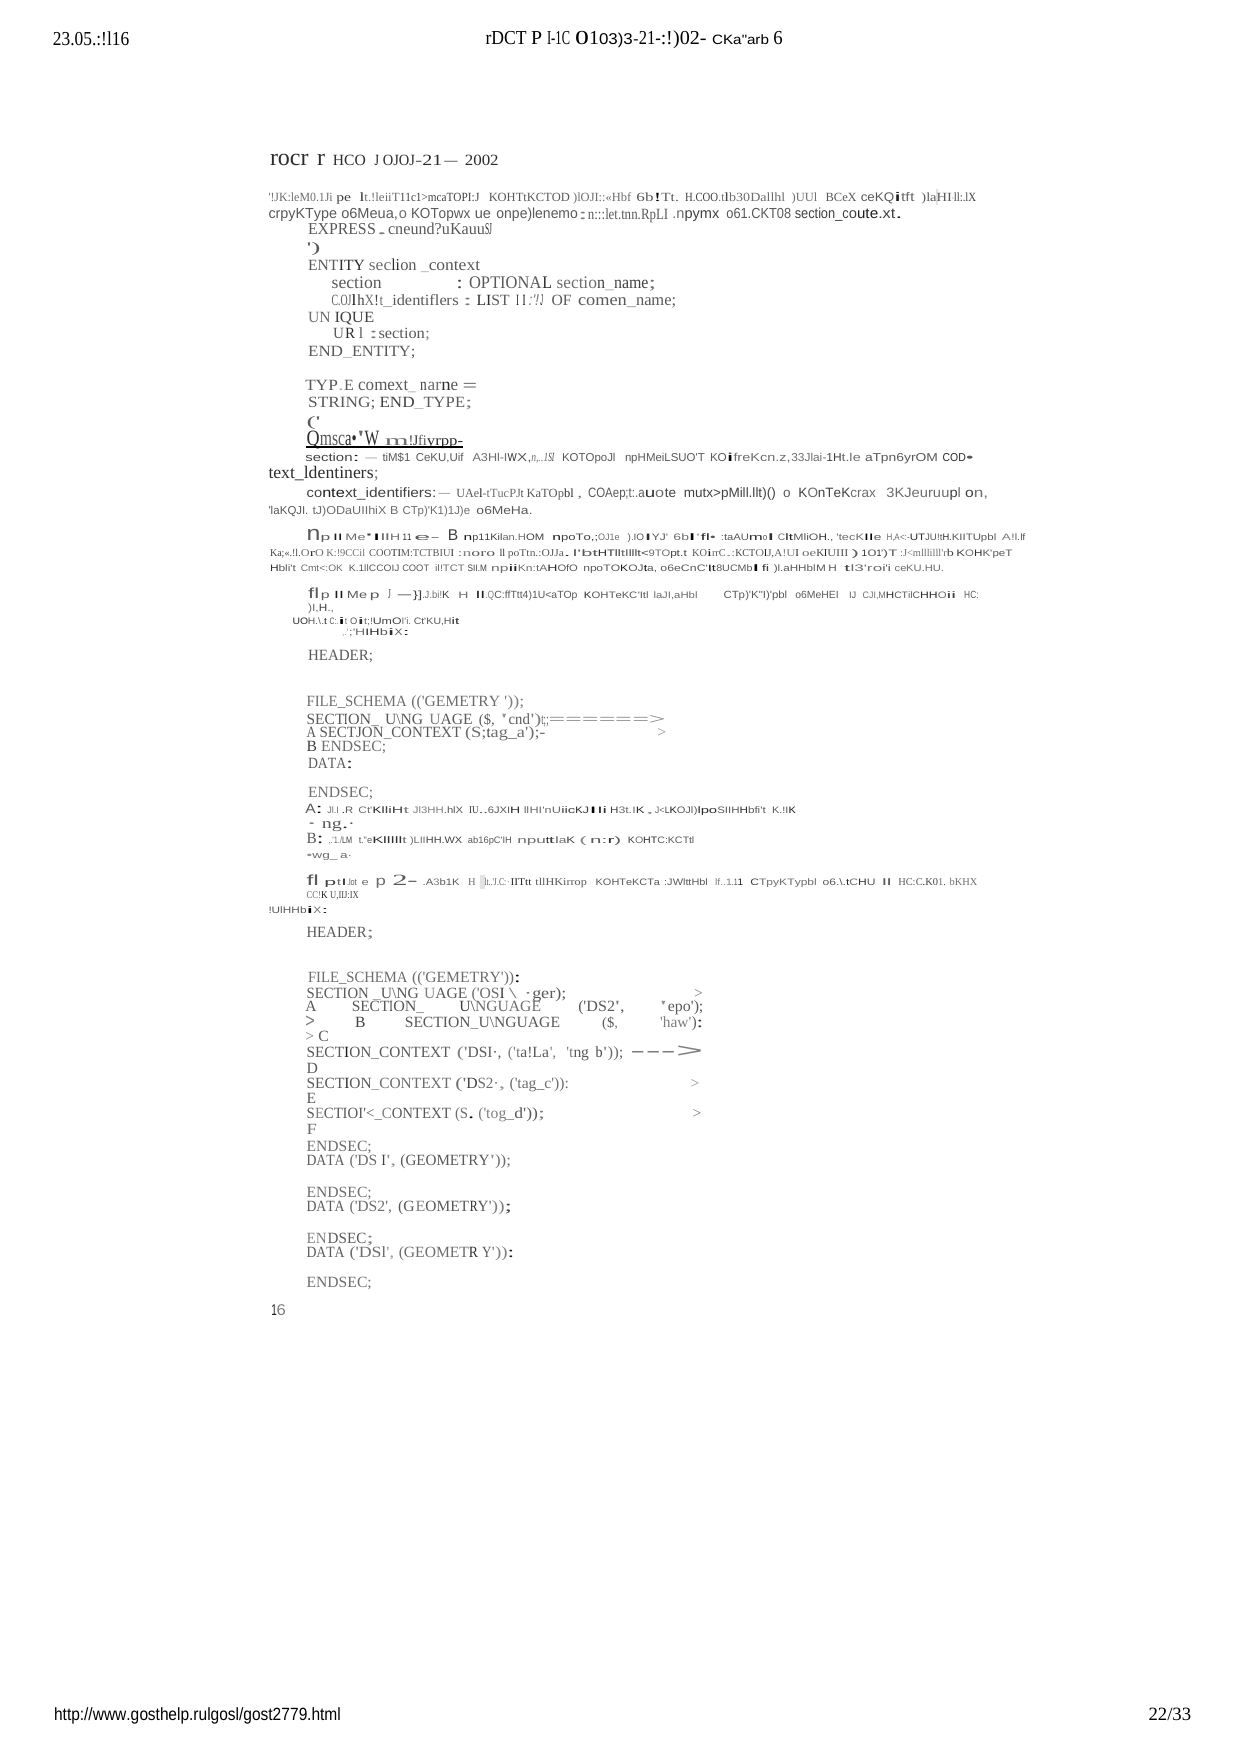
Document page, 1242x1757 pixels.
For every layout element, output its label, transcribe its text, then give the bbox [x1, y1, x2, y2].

text section: - tiM$1 CeKU,Uif A3Hl-IWX,n,..1SI KOTOpoJl npHMeiLSUO'T KOifreKcn.z,33Jlai-1Ht.le aTpn6yrOM COD• [305, 450, 1202, 464]
text DATA ('DSl', (GEOMETR Y')): [306, 1245, 1202, 1260]
text context_identifiers:- UAel-tTucPJt KaTOpbl , COAep;t:.auote mutx>pMill.llt)() o KOnTeKcrax 3KJeuruupl on, [306, 484, 1202, 500]
text ENDSEC; [306, 1138, 375, 1154]
text HEADER; [306, 923, 378, 941]
text END_ENTITY; [308, 342, 1202, 360]
text SECTION_CONTEXT ('DS2·, ('tag_c')): > E [306, 1077, 699, 1106]
text flp II Me p J -}].J.bi!K H II.QC:ffTtt4)1U<aTOp KOHTeKC'Itl laJI,aHbl )I,H., [308, 584, 715, 613]
text 'laKQJI. tJ)ODaUIIhiX B CTp)'K1)1J)e o6MeHa. [268, 503, 1202, 517]
text np II Me'IllH 11 e- B np11Kilan.HOM npoTo,;OJ1e ).IOIYJ' 6bl'fl• :taAUmol CltMliOH., 'tecKIIe H,A<:-UTJU!tH.KIITUpbl A!l.lf [306, 521, 1202, 545]
text '!JK:leM0.1Ji pe lt.!leiiT11c1>mcaTOPI:J KOHTtKCTOD )lOJI::«Hbf 6b!Tt. H.COO.tlb30Dallhl )UUl BCeX ceKQitft )laHI-ll:.lX [268, 189, 1202, 204]
text DATA ('DS I', (GEOMETRY')); [306, 1154, 512, 1168]
text SECTION _U\NG UAGE ('OSI \ ·ger); > A SECTION_ U\NGUAGE ('DS2', 'epo'); > B SECTION_U\NGUAGE ($, 'haw'): > C [305, 988, 703, 1044]
text TYP.E comext_ narne = STRING; END_TYPE; [305, 377, 539, 411]
text ENDSEC; [306, 1273, 1202, 1291]
text UN IQUE [308, 309, 1202, 326]
text ENTITY seclion _context [308, 256, 1202, 273]
text SECTION_CONTEXT ('DSI·, ('ta!La', 'tng b')); ---> D [306, 1044, 703, 1077]
text rocr r HCO J OJOJ-21- 2002 [270, 142, 1202, 169]
text B: ,.'1./LM t."eKlllllt )LIIHH.WX ab16pC'IH nputtlaK ( n:r) KOHTC:KCTtl •wg_ a· [306, 831, 694, 862]
text DATA: [308, 754, 356, 772]
text text_ldentiners; [268, 464, 1202, 483]
text HEADER; [303, 646, 377, 664]
text EXPRESS.cneund?uKauuSJ [308, 221, 1202, 238]
text SECTIOI'<_CONTEXT (S. ('tog_d')); > F [306, 1106, 701, 1138]
text FILE_SCHEMA (('GEMETRY')): [308, 969, 526, 987]
text ENDSEC; [306, 1228, 1202, 1245]
text UR l :section; [333, 326, 1202, 342]
text UOH.\.t C:.it Oit;!UmOI'i. Ct'KU,Hit ,.';'HIHbiX: [267, 616, 484, 638]
text section : OPTIONAL section_name; [331, 273, 1202, 292]
text 16 [271, 1300, 1202, 1318]
text SECTION_ U\NG UAGE ($, 'cnd')t;;======> A SECTJON_CONTEXT (S;tag_a');- > B ENDSEC; [306, 714, 666, 754]
text FILE_SCHEMA (('GEMETRY ')); [306, 692, 529, 710]
text crpyKType o6Meua,o KOTopwx ue onpe)lenemo:n:::let.tnn.RpLI .npymx o61.CKT08 section_coute.xt. [268, 204, 1202, 221]
text ENDSEC; [308, 783, 375, 801]
text C.OJlhX!t_identiflers : LIST I I :'!J OF comen_name; [331, 292, 1202, 309]
text fl ptI.lot e p 2- .A3b1K H lt..'J.C:·IITtt tllHKirrop KOHTeKCTa :JWlttHbl lf..1.11 CTpyKTypbl o6.\.tCHU ll HC:C.K01. bKHX CC!K U,IIJ:IX [306, 871, 977, 901]
text DATA ('DS2', (GEOMETRY')); [306, 1199, 514, 1214]
text ENDSEC; [306, 1182, 375, 1199]
text Qmsca•'W m!Jfiyrpp- [306, 428, 1202, 449]
text (' [306, 413, 1202, 428]
text A: Jl.I .R Ct'KlliHt Jl3HH.hlX IU..6JXIH llHI'nUiicKJIIi H3t.IK,J<LKOJl)lpoSIIHHbfi't K.!IK · ng.· [305, 801, 796, 831]
text ') [306, 239, 1202, 256]
